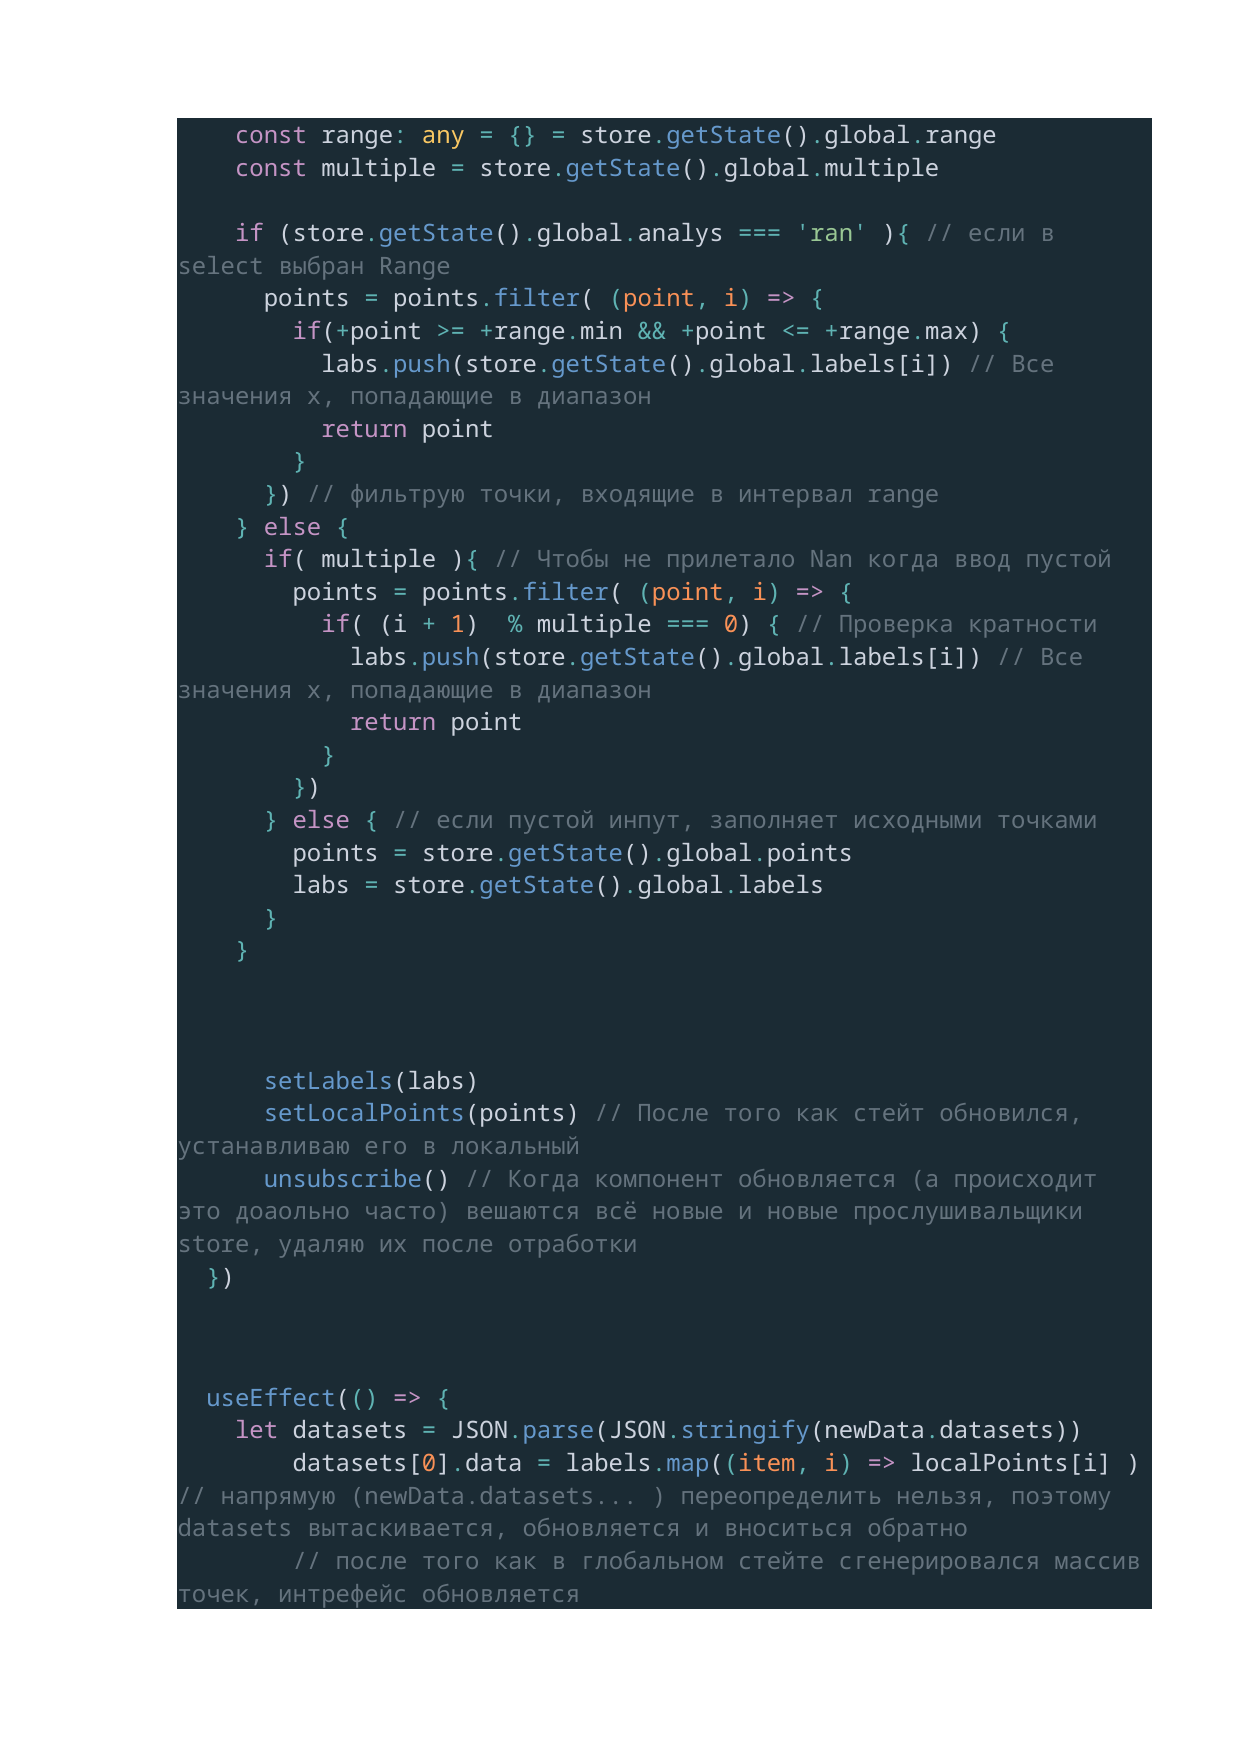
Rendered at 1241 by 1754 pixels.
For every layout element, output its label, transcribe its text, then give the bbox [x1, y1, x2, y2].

text setLabels(labs) [177, 1064, 1152, 1096]
text } [177, 738, 1152, 770]
text if (store.getState().global.analys === 'ran' ){ // если в select выбран Range [177, 216, 1152, 281]
text labs.push(store.getState().global.labels[i]) // Все значения x, попадающие в диапазон [177, 346, 1152, 412]
text labs.push(store.getState().global.labels[i]) // Все значения x, попадающие в диапазон [177, 640, 1152, 705]
text } else { [177, 509, 1152, 542]
text } [177, 901, 1152, 933]
text }) // фильтрую точки, входящие в интервал range [177, 477, 1152, 509]
text points = points.filter( (point, i) => { [177, 574, 1152, 607]
text }) [177, 770, 1152, 803]
text const multiple = store.getState().global.multiple [177, 151, 1152, 183]
text } [177, 444, 1152, 477]
text labs = store.getState().global.labels [177, 868, 1152, 901]
text const range: any = {} = store.getState().global.range [177, 118, 1152, 151]
text unsubscribe() // Когда компонент обновляется (а происходит это доаольно часто) вешаются всё новые и новые прослушивальщики store, удаляю их после отработки [177, 1161, 1152, 1259]
text // после того как в глобальном стейте сгенерировался массив точек, интрефейс обновляется [177, 1544, 1152, 1609]
text if( (i + 1) % multiple === 0) { // Проверка кратности [177, 607, 1152, 640]
text } [177, 933, 1152, 966]
text setLocalPoints(points) // После того как стейт обновился, устанавливаю его в локальный [177, 1096, 1152, 1161]
text useEffect(() => { [177, 1381, 1152, 1413]
text if(+point >= +range.min && +point <= +range.max) { [177, 314, 1152, 346]
text } else { // если пустой инпут, заполняет исходными точками [177, 803, 1152, 835]
text }) [177, 1259, 1152, 1292]
text points = store.getState().global.points [177, 835, 1152, 868]
text if( multiple ){ // Чтобы не прилетало Nan когда ввод пустой [177, 542, 1152, 574]
text datasets[0].data = labels.map((item, i) => localPoints[i] ) // напрямую (newData.datasets... ) переопределить нельзя, поэтому datasets вытаскивается, обновляется и вноситься обратно [177, 1446, 1152, 1544]
text points = points.filter( (point, i) => { [177, 281, 1152, 314]
text return point [177, 705, 1152, 738]
text return point [177, 412, 1152, 444]
text let datasets = JSON.parse(JSON.stringify(newData.datasets)) [177, 1413, 1152, 1446]
